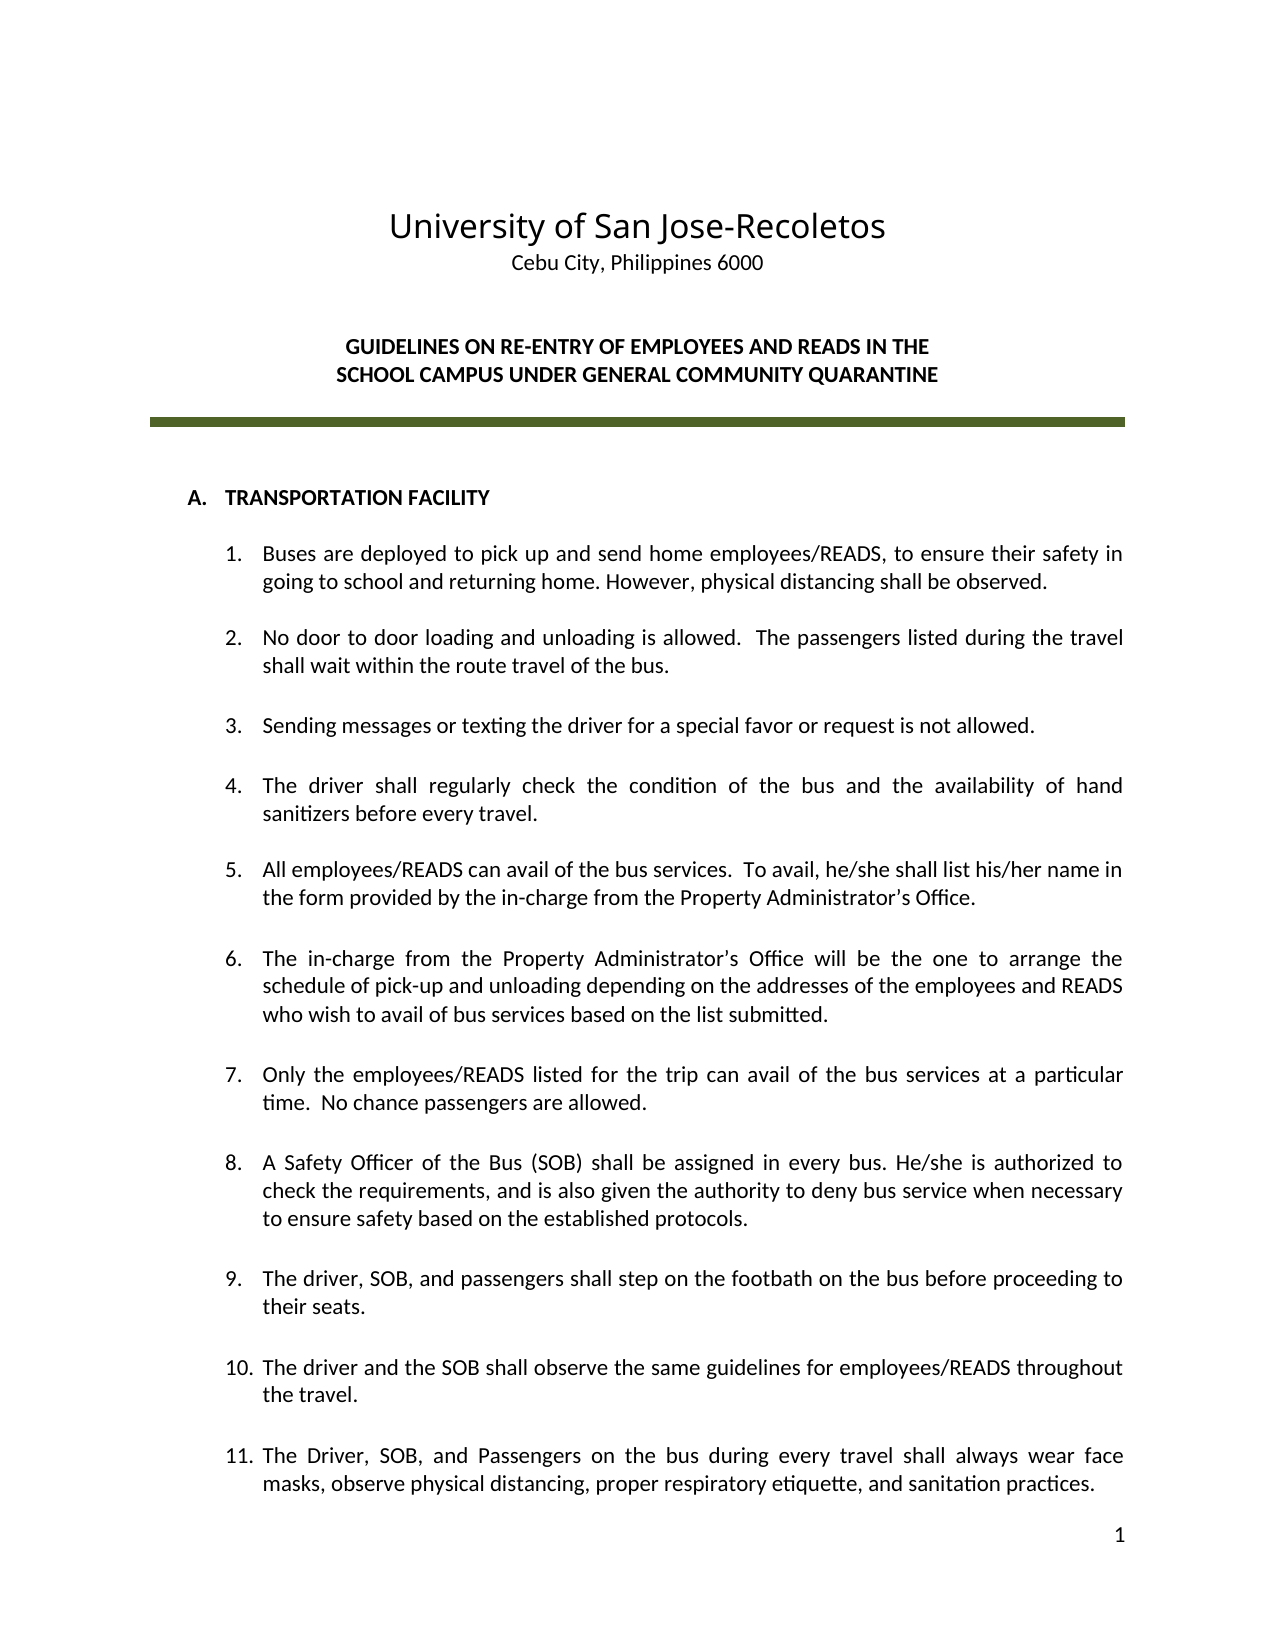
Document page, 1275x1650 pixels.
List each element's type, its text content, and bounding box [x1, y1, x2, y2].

text University of San Jose-Recoletos [150, 203, 1125, 248]
list Sending messages or texting the driver for a special favor or request is not allowed. [225, 711, 1125, 739]
list The driver, SOB, and passengers shall step on the footbath on the bus before proceeding to their seats. [225, 1264, 1125, 1320]
list No door to door loading and unloading is allowed. The passengers listed during the travel shall wait within the route travel of the bus. [225, 623, 1125, 679]
list The driver shall regularly check the condition of the bus and the availability of hand sanitizers before every travel. [225, 771, 1125, 827]
list Buses are deployed to pick up and send home employees/READS, to ensure their safety in going to school and returning home. However, physical distancing shall be observed. [225, 539, 1125, 595]
list A Safety Officer of the Bus (SOB) shall be assigned in every bus. He/she is authorized to check the requirements, and is also given the authority to deny bus service when necessary to ensure safety based on the established protocols. [225, 1148, 1125, 1232]
text GUIDELINES ON RE-ENTRY OF EMPLOYEES AND READS IN THE [150, 332, 1125, 361]
text SCHOOL CAMPUS UNDER GENERAL COMMUNITY QUARANTINE [150, 361, 1125, 388]
list TRANSPORTATION FACILITY [187, 483, 1125, 511]
list All employees/READS can avail of the bus services. To avail, he/she shall list his/her name in the form provided by the in-charge from the Property Administrator’s Office. [225, 855, 1125, 911]
list Only the employees/READS listed for the trip can avail of the bus services at a particular time. No chance passengers are allowed. [225, 1060, 1125, 1116]
list The driver and the SOB shall observe the same guidelines for employees/READS throughout the travel. [225, 1353, 1125, 1409]
list The in-charge from the Property Administrator’s Office will be the one to arrange the schedule of pick-up and unloading depending on the addresses of the employees and READS who wish to avail of bus services based on the list submitted. [225, 944, 1125, 1028]
text Cebu City, Philippines 6000 [150, 248, 1125, 276]
list The Driver, SOB, and Passengers on the bus during every travel shall always wear face masks, observe physical distancing, proper respiratory etiquette, and sanitation practices. [225, 1441, 1125, 1497]
